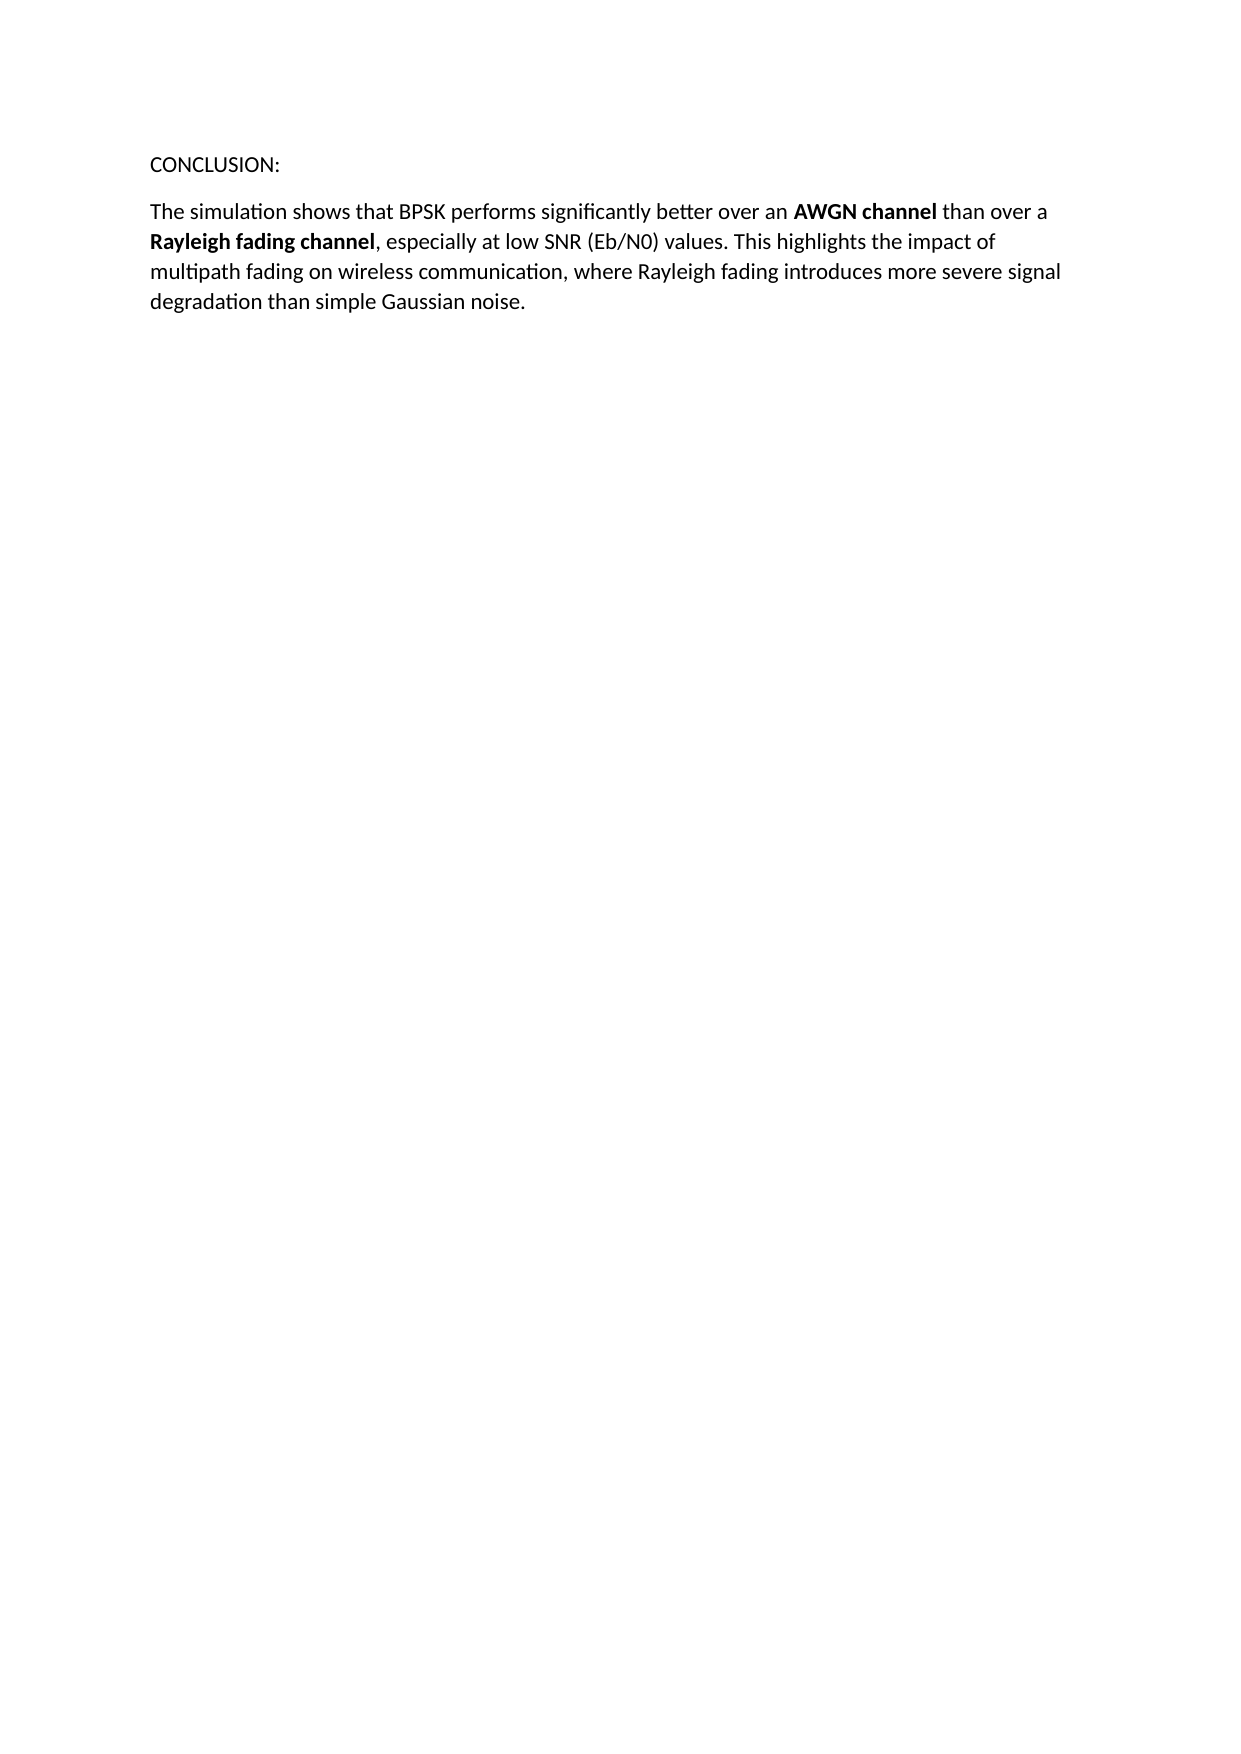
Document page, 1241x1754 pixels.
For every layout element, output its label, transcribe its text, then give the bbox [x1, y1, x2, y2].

text CONCLUSION: [150, 150, 1090, 178]
text The simulation shows that BPSK performs significantly better over an AWGN channel than over a Rayleigh fading channel, especially at low SNR (Eb/N0) values. This highlights the impact of multipath fading on wireless communication, where Rayleigh fading introduces more severe signal degradation than simple Gaussian noise. [150, 197, 1090, 316]
